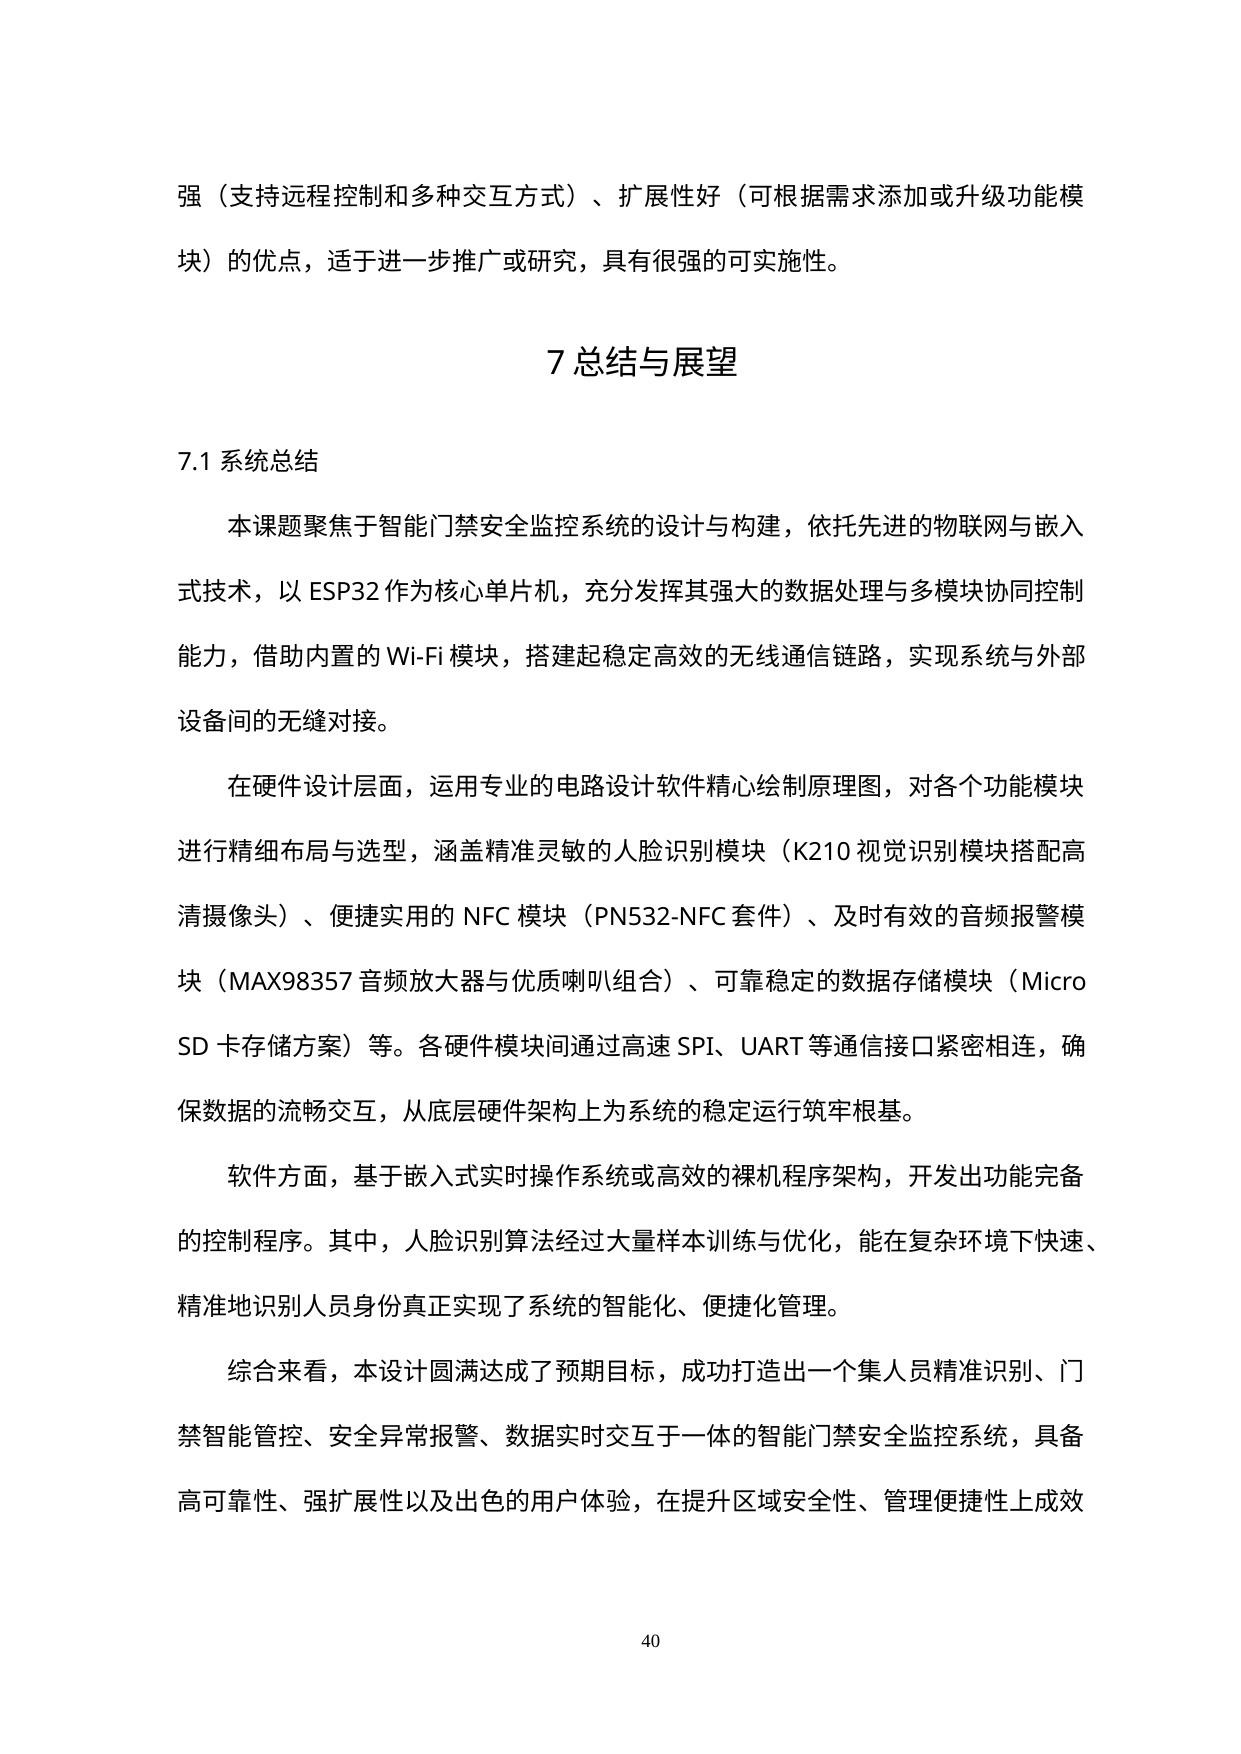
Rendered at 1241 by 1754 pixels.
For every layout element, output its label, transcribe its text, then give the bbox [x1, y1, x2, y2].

subtitle 7.1 系统总结 [177, 427, 1087, 492]
text 本课题聚焦于智能门禁安全监控系统的设计与构建，依托先进的物联网与嵌入式技术，以 ESP32作为核心单片机，充分发挥其强大的数据处理与多模块协同控制能力，借助内置的Wi-Fi模块，搭建起稳定高效的无线通信链路，实现系统与外部设备间的无缝对接。 [177, 492, 1087, 752]
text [177, 162, 1087, 292]
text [177, 1337, 1087, 1532]
text 软件方面，基于嵌入式实时操作系统或高效的裸机程序架构，开发出功能完备的控制程序。其中，人脸识别算法经过大量样本训练与优化，能在复杂环境下快速、精准地识别人员身份真正实现了系统的智能化、便捷化管理。 [177, 1142, 1087, 1337]
text 在硬件设计层面，运用专业的电路设计软件精心绘制原理图，对各个功能模块进行精细布局与选型，涵盖精准灵敏的人脸识别模块（K210视觉识别模块搭配高清摄像头）、便捷实用的 NFC 模块（PN532-NFC套件）、及时有效的音频报警模块（MAX98357音频放大器与优质喇叭组合）、可靠稳定的数据存储模块（Micro SD 卡存储方案）等。各硬件模块间通过高速SPI、UART等通信接口紧密相连，确保数据的流畅交互，从底层硬件架构上为系统的稳定运行筑牢根基。 [177, 752, 1087, 1142]
subtitle 7总结与展望 [177, 327, 1087, 392]
